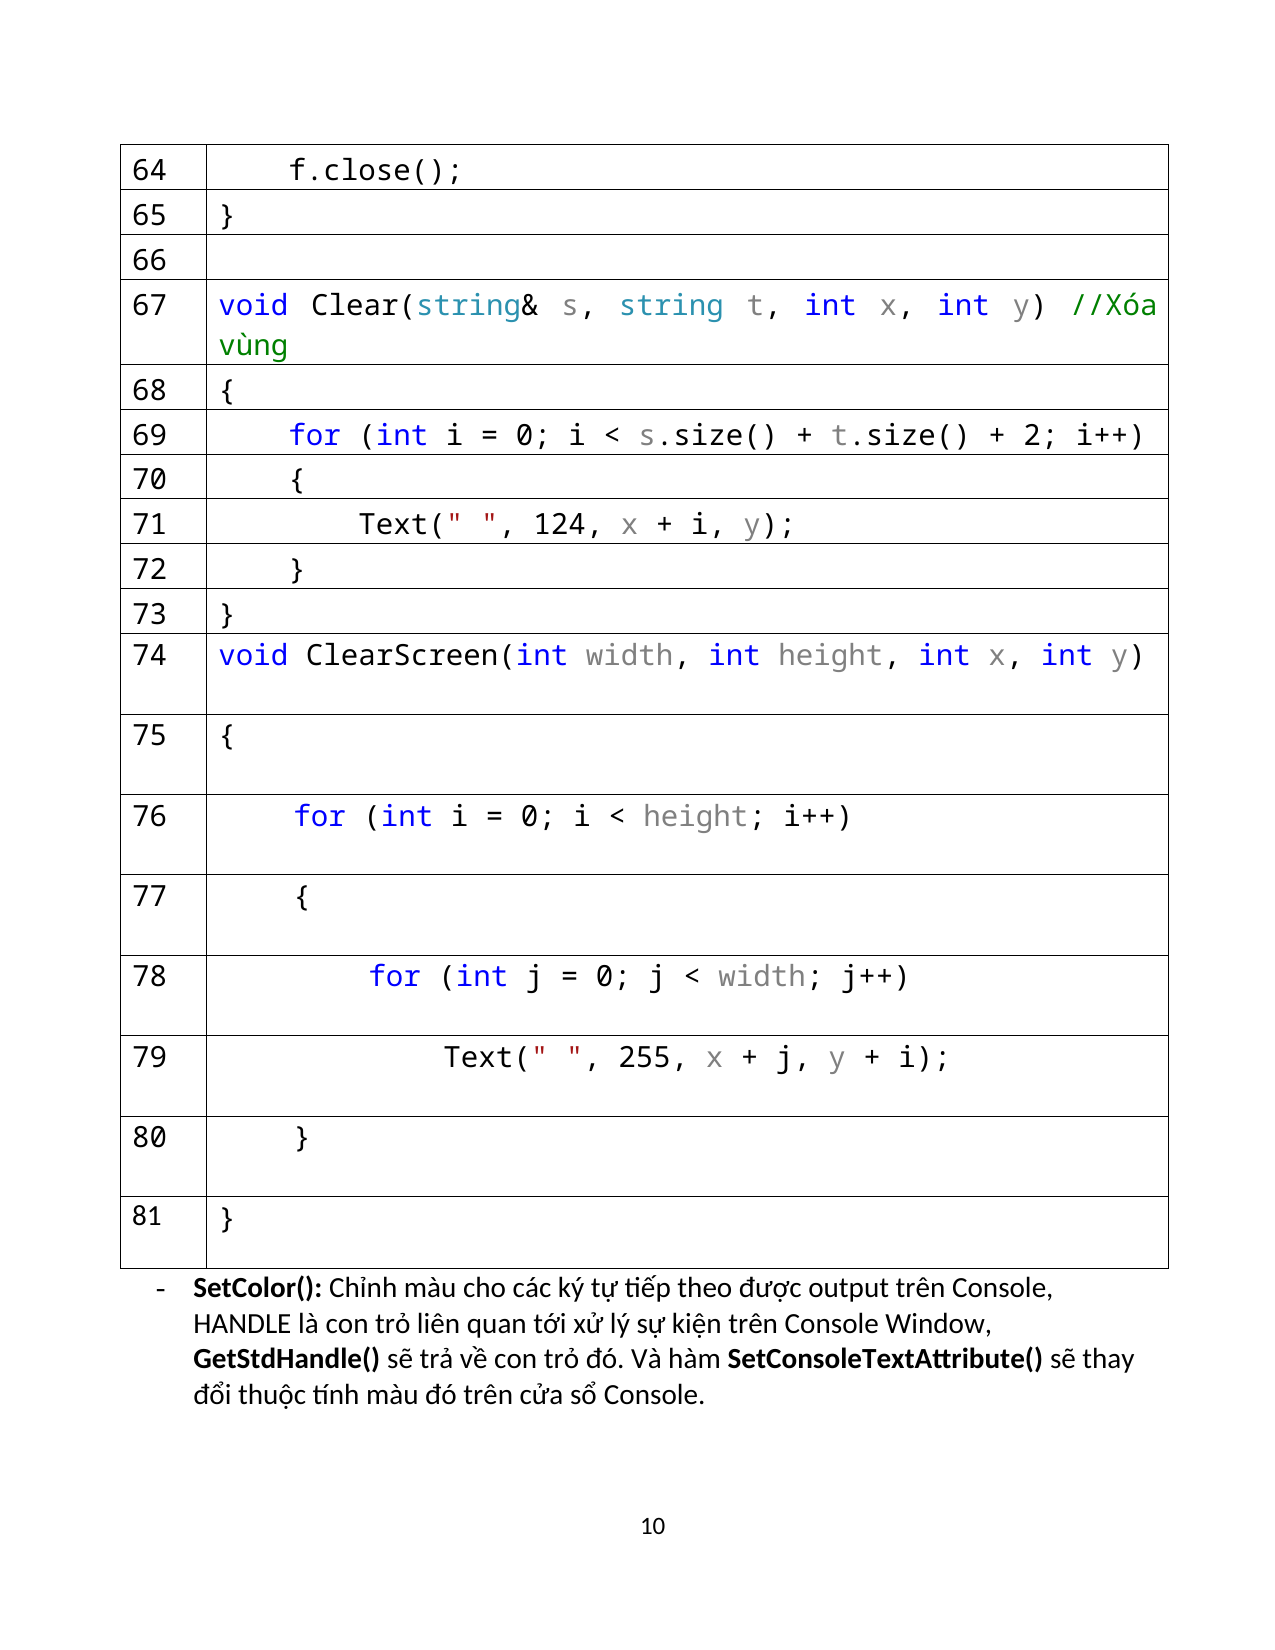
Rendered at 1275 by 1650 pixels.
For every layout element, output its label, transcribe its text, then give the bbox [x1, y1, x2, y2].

table_cell for (int i = 0; i < s.size() + t.size() + 2; i++) [207, 410, 1168, 453]
table_cell [121, 956, 206, 1035]
table_cell [121, 1117, 206, 1196]
table_cell void ClearScreen(int width, int height, int x, int y) [207, 634, 1168, 713]
table_cell { [207, 455, 1168, 498]
table_cell Text(" ", 124, x + i, y); [207, 499, 1168, 543]
table_cell 67 [121, 280, 206, 364]
table_cell [121, 1036, 206, 1116]
table_cell Text(" ", 255, x + j, y + i); [207, 1036, 1168, 1116]
table_cell 65 [121, 190, 206, 234]
table_cell } [207, 544, 1168, 588]
table_cell f.close(); [207, 145, 1168, 189]
table_cell for (int i = 0; i < height; i++) [207, 795, 1168, 874]
list SetColor(): Chỉnh màu cho các ký tự tiếp theo được output trên Console, HANDLE là con trỏ liên quan tới xử lý sự kiện trên Console Window, GetStdHandle() sẽ trả về con trỏ đó. Và hàm SetConsoleTextAttribute() sẽ thay đổi thuộc tính màu đó trên cửa sổ Console. [156, 1269, 1157, 1412]
table_cell 68 [121, 365, 206, 408]
table_cell 71 [121, 499, 206, 543]
table_cell 72 [121, 544, 206, 588]
table_cell [121, 1197, 206, 1268]
table_cell { [207, 715, 1168, 794]
table_cell 70 [121, 455, 206, 498]
table_cell } [207, 190, 1168, 234]
table_cell [207, 235, 1168, 279]
table_cell { [207, 365, 1168, 408]
table_cell 73 [121, 589, 206, 633]
table_cell [121, 875, 206, 955]
table_cell 64 [121, 145, 206, 189]
table_cell } [207, 1117, 1168, 1196]
table_cell [121, 634, 206, 713]
table_cell for (int j = 0; j < width; j++) [207, 956, 1168, 1035]
table_cell 69 [121, 410, 206, 453]
table_cell } [207, 1197, 1168, 1268]
table_cell [121, 795, 206, 874]
table_cell [121, 715, 206, 794]
table_cell } [207, 589, 1168, 633]
table_cell 66 [121, 235, 206, 279]
table_cell { [207, 875, 1168, 955]
table_cell void Clear(string& s, string t, int x, int y) //Xóa vùng [207, 280, 1168, 364]
